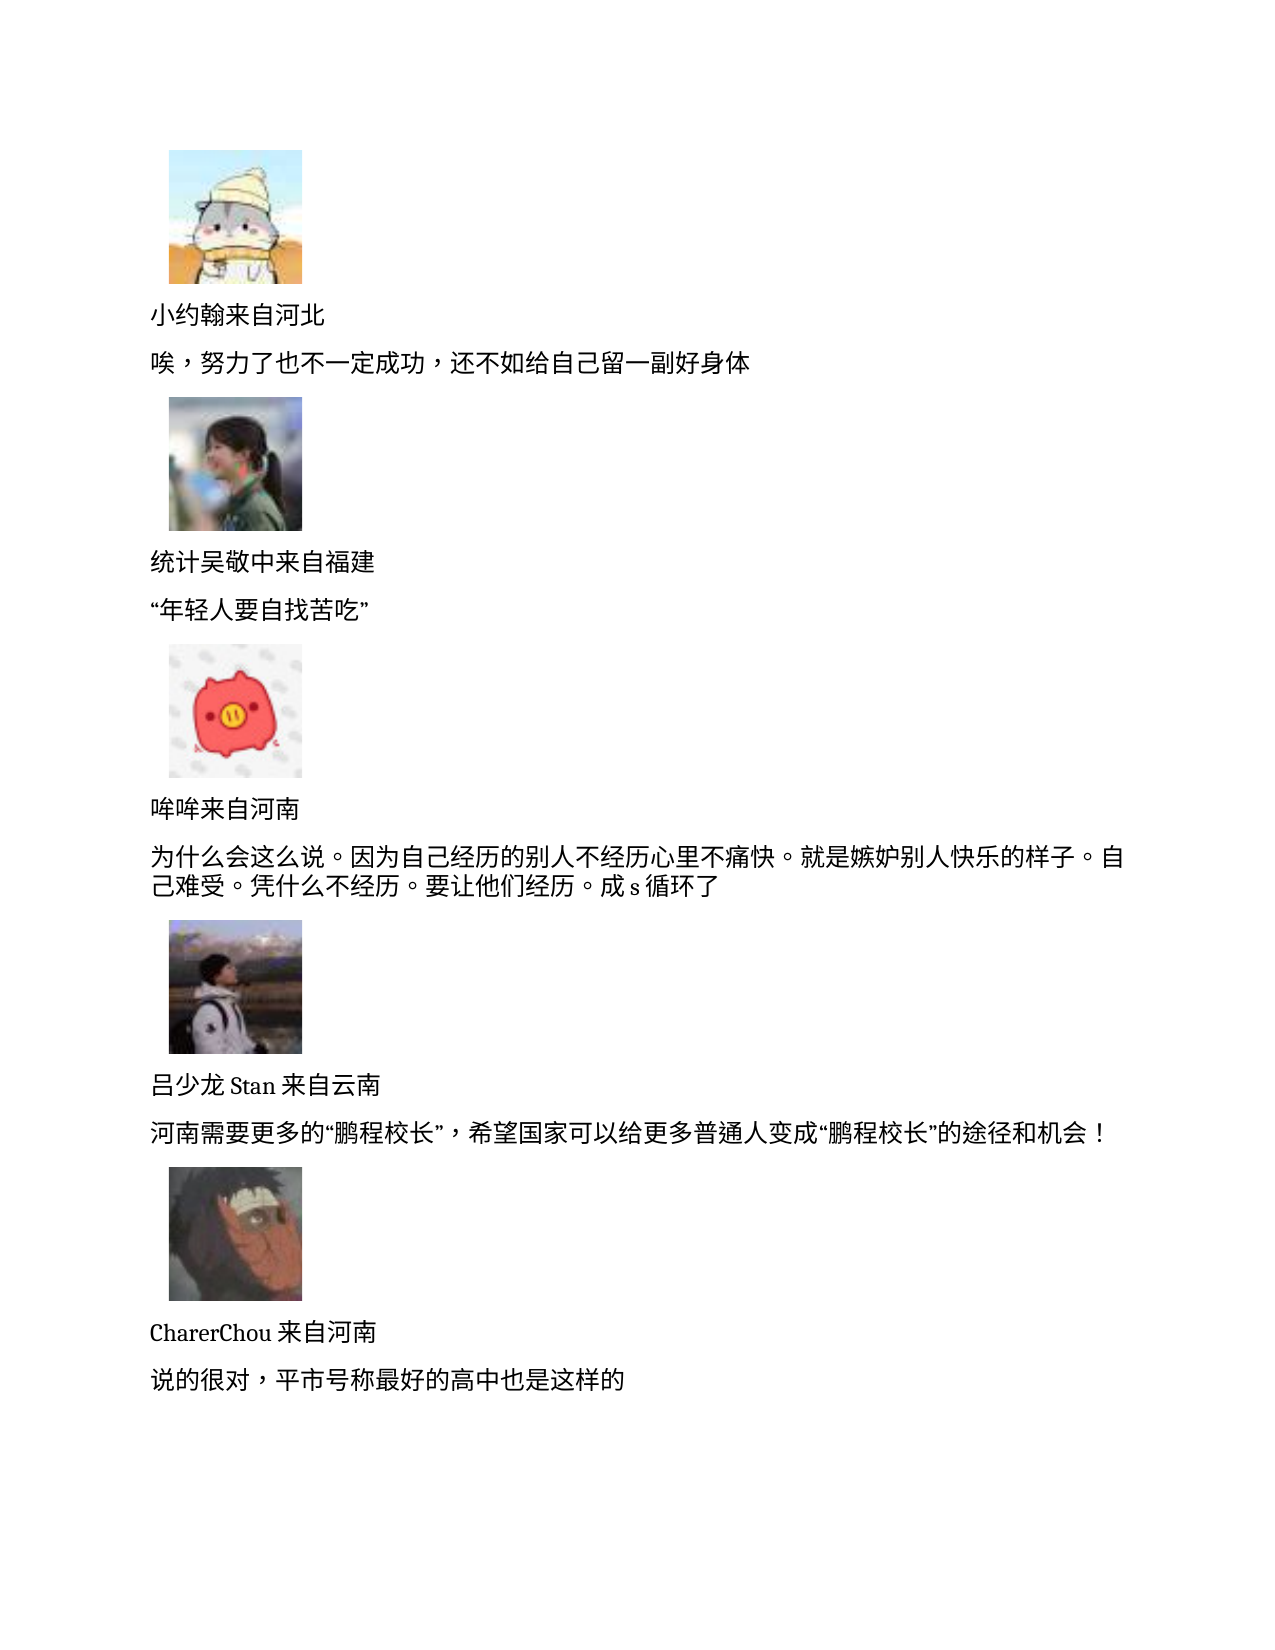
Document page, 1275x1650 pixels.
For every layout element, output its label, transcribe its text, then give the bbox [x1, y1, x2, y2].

text 说的很对，平市号称最好的高中也是这样的 [150, 1367, 1125, 1395]
picture [168, 644, 303, 778]
text 小约翰来自河北 [150, 302, 1125, 331]
picture [168, 1167, 303, 1301]
text 统计吴敬中来自福建 [150, 549, 1125, 578]
text 吕少龙 Stan来自云南 [150, 1072, 1125, 1101]
text “年轻人要自找苦吃” [150, 597, 1125, 625]
text 唉，努力了也不一定成功，还不如给自己留一副好身体 [150, 349, 1125, 378]
picture [168, 150, 303, 284]
picture [168, 397, 303, 531]
text 河南需要更多的“鹏程校长”，希望国家可以给更多普通人变成“鹏程校长”的途径和机会！ [150, 1119, 1125, 1148]
text 为什么会这么说。因为自己经历的别人不经历心里不痛快。就是嫉妒别人快乐的样子。自己难受。凭什么不经历。要让他们经历。成s循环了 [150, 844, 1125, 901]
text CharerChou来自河南 [150, 1319, 1125, 1348]
text 哞哞来自河南 [150, 796, 1125, 825]
picture [168, 920, 303, 1054]
